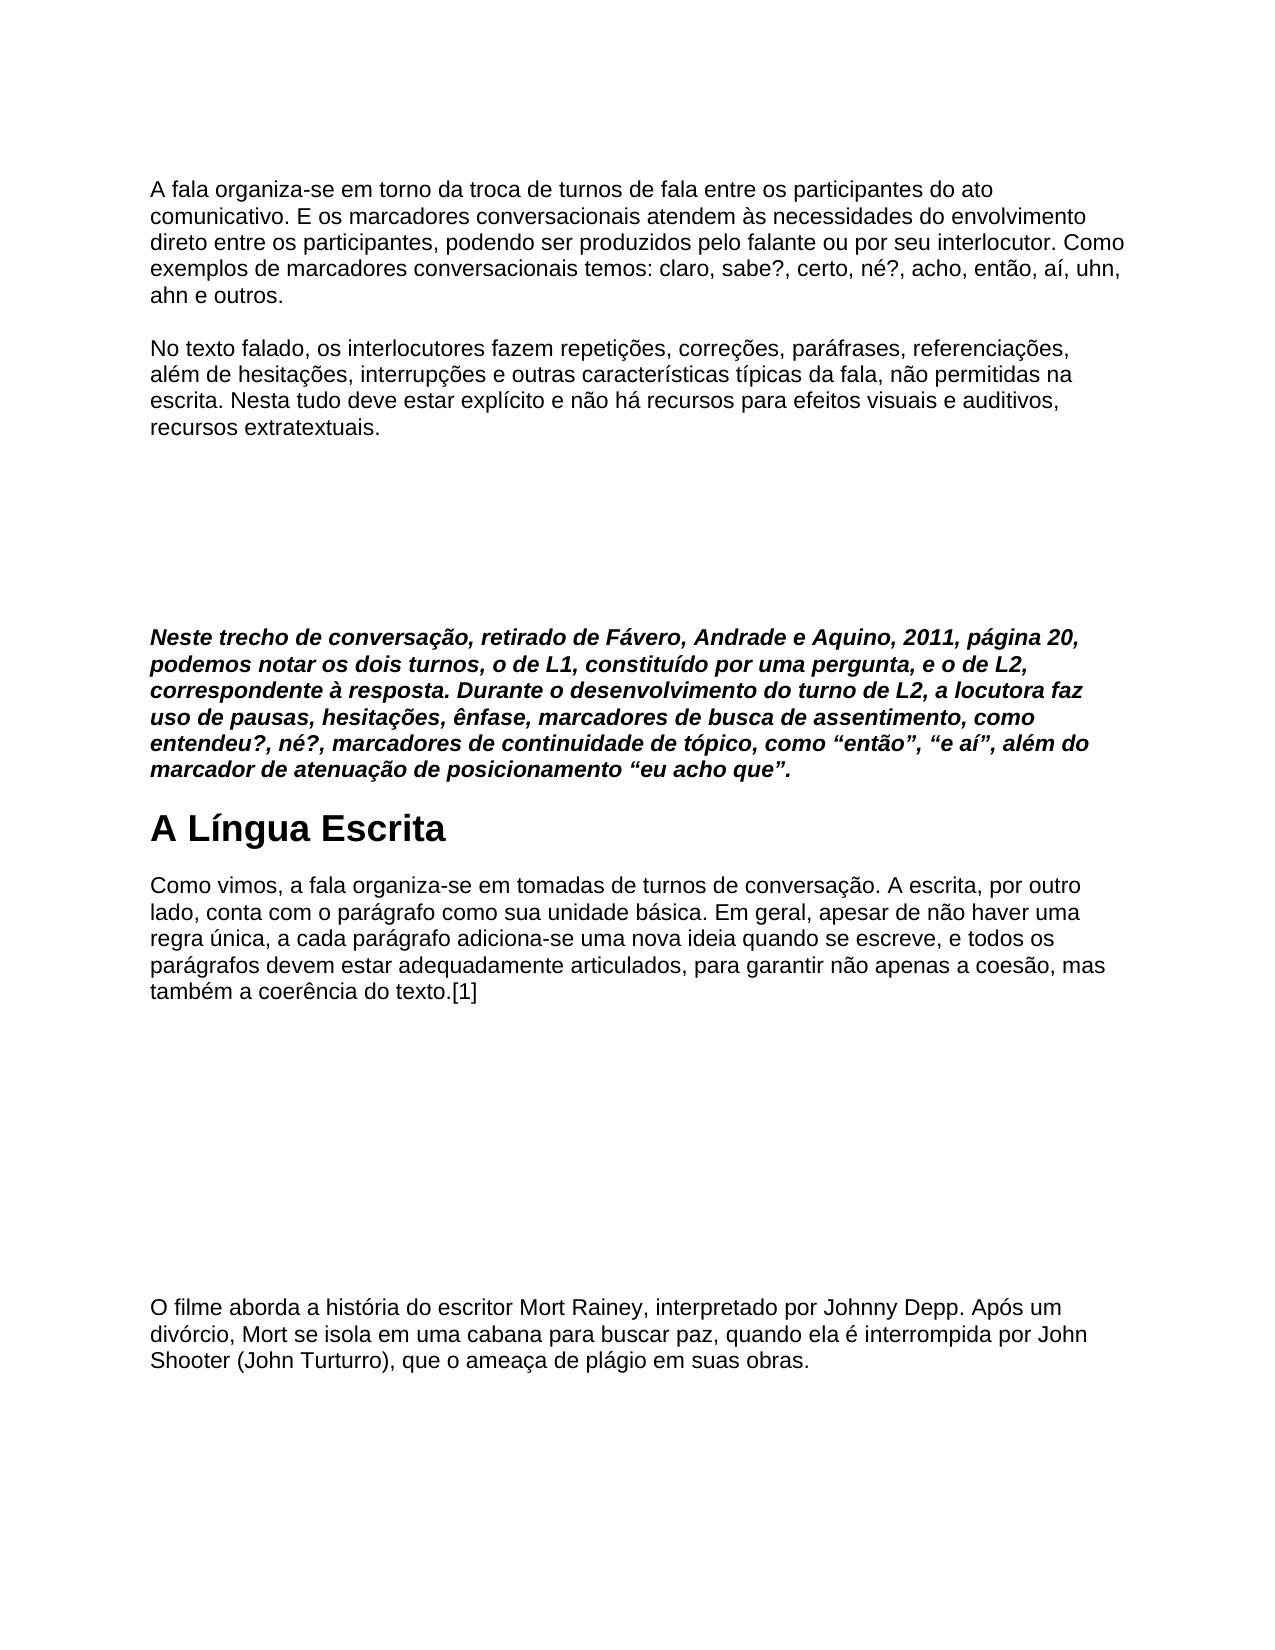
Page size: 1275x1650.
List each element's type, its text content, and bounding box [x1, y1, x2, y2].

text O filme aborda a história do escritor Mort Rainey, interpretado por Johnny Depp. Após um divórcio, Mort se isola em uma cabana para buscar paz, quando ela é interrompida por John Shooter (John Turturro), que o ameaça de plágio em suas obras. [150, 1294, 1125, 1373]
text Como vimos, a fala organiza-se em tomadas de turnos de conversação. A escrita, por outro lado, conta com o parágrafo como sua unidade básica. Em geral, apesar de não haver uma regra única, a cada parágrafo adiciona-se uma nova ideia quando se escreve, e todos os parágrafos devem estar adequadamente articulados, para garantir não apenas a coesão, mas também a coerência do texto.[1] [150, 872, 1125, 1004]
text No texto falado, os interlocutores fazem repetições, correções, paráfrases, referenciações, além de hesitações, interrupções e outras características típicas da fala, não permitidas na escrita. Nesta tudo deve estar explícito e não há recursos para efeitos visuais e auditivos, recursos extratextuais. [150, 334, 1125, 440]
subtitle A Língua Escrita [150, 806, 1125, 849]
text Neste trecho de conversação, retirado de Fávero, Andrade e Aquino, 2011, página 20, podemos notar os dois turnos, o de L1, constituído por uma pergunta, e o de L2, correspondente à resposta. Durante o desenvolvimento do turno de L2, a locutora faz uso de pausas, hesitações, ênfase, marcadores de busca de assentimento, como entendeu?, né?, marcadores de continuidade de tópico, como “então”, “e aí”, além do marcador de atenuação de posicionamento “eu acho que”. [150, 624, 1125, 782]
text A fala organiza-se em torno da troca de turnos de fala entre os participantes do ato comunicativo. E os marcadores conversacionais atendem às necessidades do envolvimento direto entre os participantes, podendo ser produzidos pelo falante ou por seu interlocutor. Como exemplos de marcadores conversacionais temos: claro, sabe?, certo, né?, acho, então, aí, uhn, ahn e outros. [150, 176, 1125, 308]
